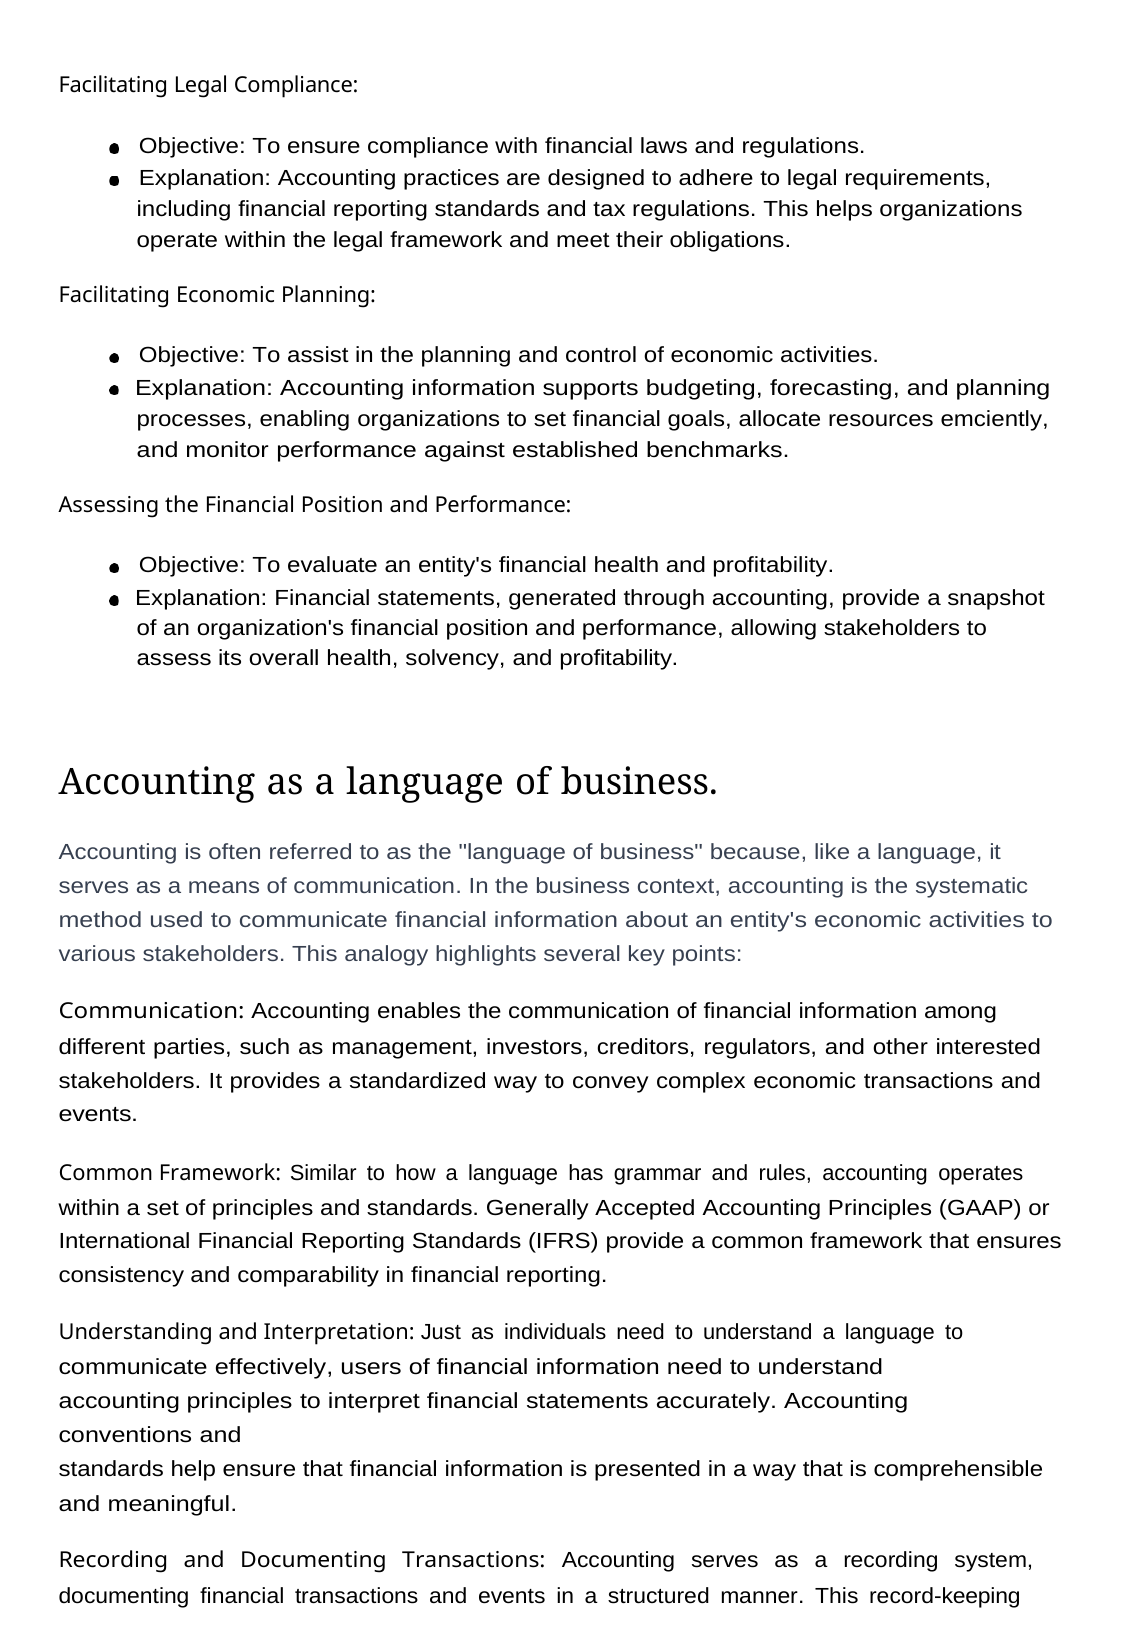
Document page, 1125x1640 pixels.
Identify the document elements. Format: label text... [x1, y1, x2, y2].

text Objective: To evaluate an entity's financial health and profitability. [109, 552, 1073, 578]
picture [109, 353, 119, 363]
text assess its overall health, solvency, and profitability. [136, 645, 1073, 671]
text Recording and Documenting Transactions: Accounting serves as a recording system, documenting financial transactions and events in a structured manner. This record-keeping [58, 1544, 1033, 1608]
text Objective: To ensure compliance with financial laws and regulations. [109, 133, 1073, 158]
picture [109, 385, 119, 395]
picture [109, 143, 119, 154]
text Objective: To assist in the planning and control of economic activities. [109, 342, 1073, 368]
text Explanation: Accounting information supports budgeting, forecasting, and planning processes, enabling organizations to set financial goals, allocate resources emciently, and monitor performance against established benchmarks. [109, 374, 1073, 463]
text serves as a means of communication. In the business context, accounting is the systematic method used to communicate financial information about an entity's economic activities to various stakeholders. This analogy highlights several key points: [58, 873, 1073, 966]
text Explanation: Accounting practices are designed to adhere to legal requirements, [109, 165, 1073, 190]
text Understanding and Interpretation: Just as individuals need to understand a language to communicate effectively, users of financial information need to understand accounting principles to interpret financial statements accurately. Accounting conventions and [58, 1316, 1000, 1447]
text Assessing the Financial Position and Performance: [58, 489, 1073, 518]
picture [109, 595, 119, 606]
picture [109, 563, 119, 573]
text Facilitating Economic Planning: [58, 279, 1073, 308]
text Accounting is often referred to as the "language of business" because, like a language, it [58, 839, 1073, 864]
picture [109, 176, 119, 186]
text standards help ensure that financial information is presented in a way that is comprehensible and meaningful. [58, 1456, 1073, 1516]
text Communication: Accounting enables the communication of financial information among [58, 994, 1073, 1024]
text Common Framework: Similar to how a language has grammar and rules, accounting operates within a set of principles and standards. Generally Accepted Accounting Principles (GAAP) or International Financial Reporting Standards (IFRS) provide a common framework that ensures consistency and comparability in financial reporting. [58, 1157, 1073, 1287]
subtitle Accounting as a language of business. [58, 755, 1073, 805]
text Facilitating Legal Compliance: [58, 69, 1073, 99]
text including financial reporting standards and tax regulations. This helps organizations operate within the legal framework and meet their obligations. [136, 196, 1073, 252]
text different parties, such as management, investors, creditors, regulators, and other interested stakeholders. It provides a standardized way to convey complex economic transactions and events. [58, 1034, 1043, 1126]
text Explanation: Financial statements, generated through accounting, provide a snapshot of an organization's financial position and performance, allowing stakeholders to [109, 584, 1052, 640]
